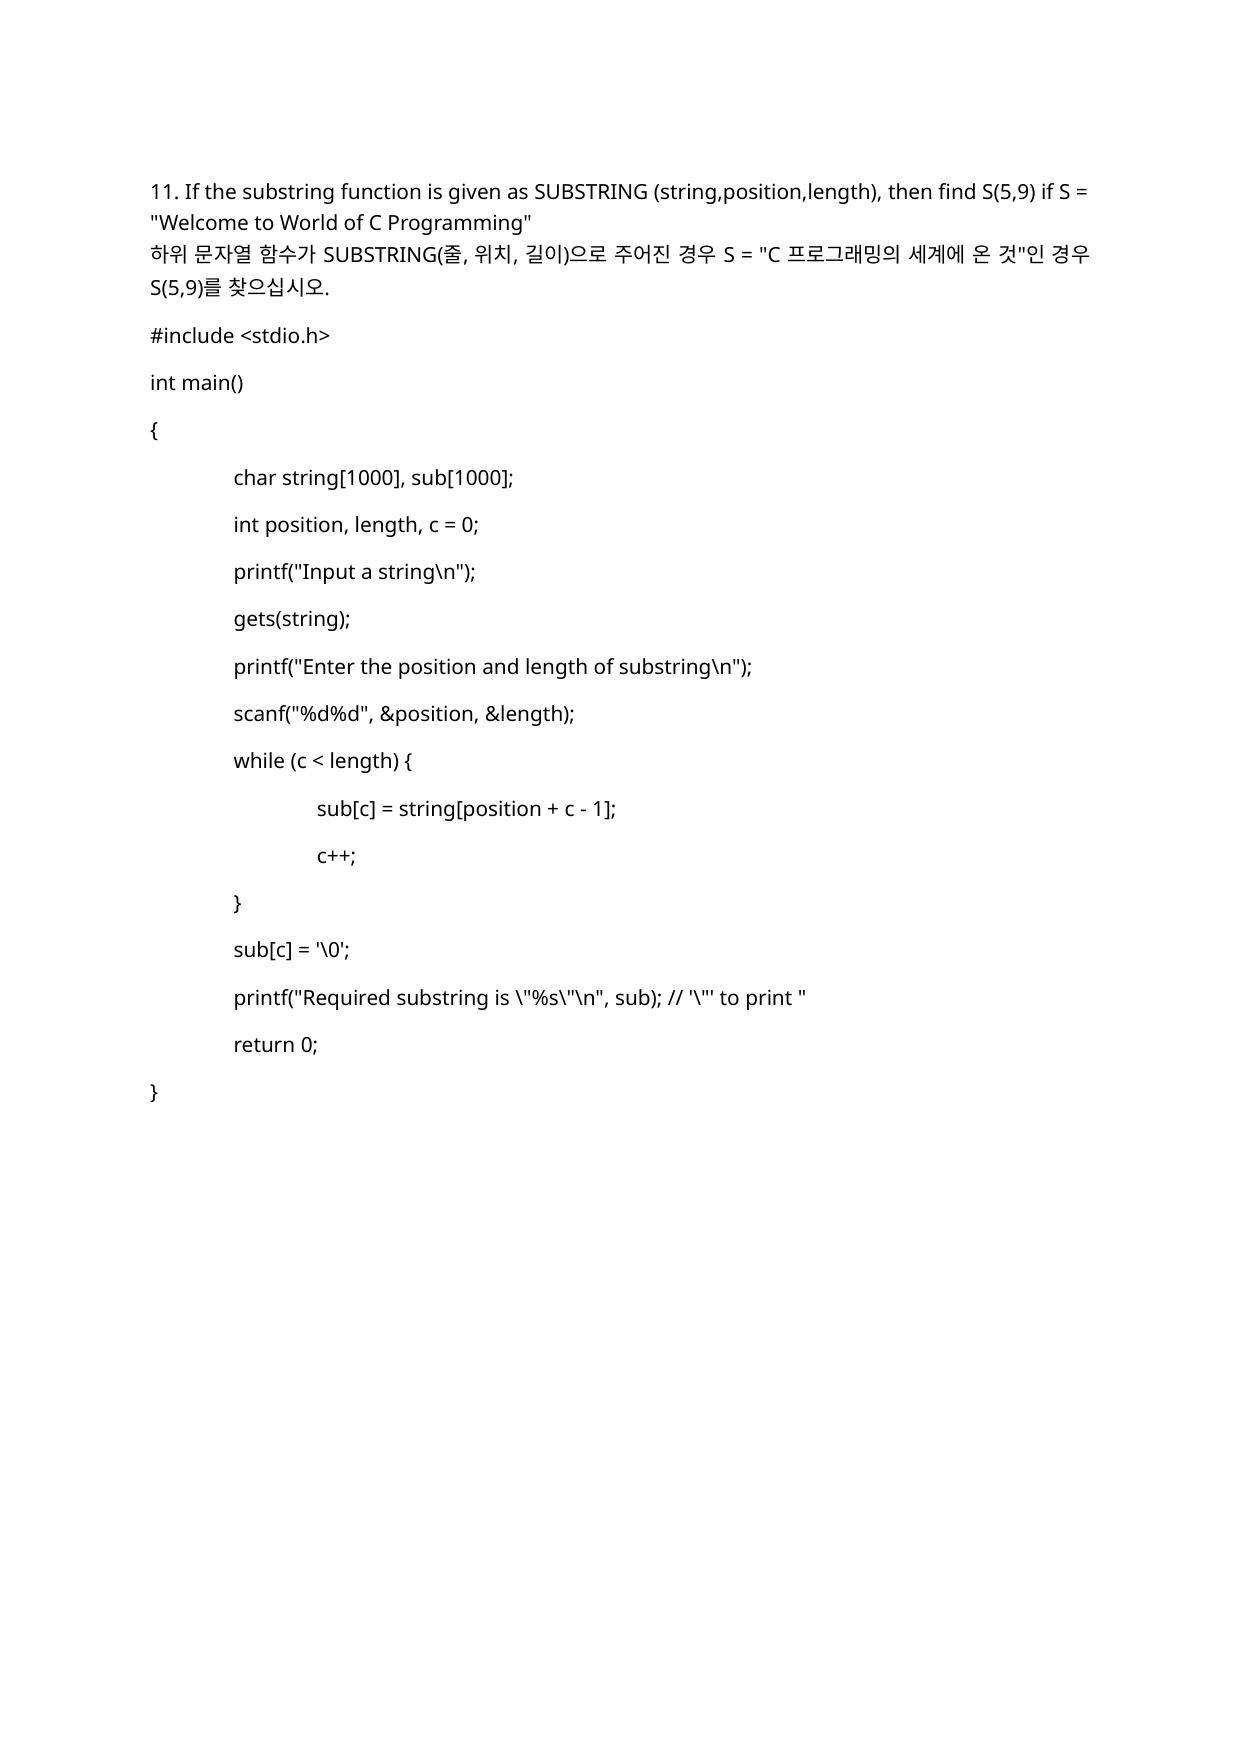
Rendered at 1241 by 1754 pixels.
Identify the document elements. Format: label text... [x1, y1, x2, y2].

text printf("Input a string\n"); [150, 557, 1090, 586]
text int main() [150, 368, 1090, 396]
text while (c < length) { [150, 746, 1090, 775]
text c++; [150, 841, 1090, 869]
text sub[c] = string[position + c - 1]; [150, 794, 1090, 822]
text scanf("%d%d", &position, &length); [150, 699, 1090, 727]
text } [150, 888, 1090, 917]
text gets(string); [150, 604, 1090, 633]
text #include <stdio.h> [150, 321, 1090, 349]
text sub[c] = '\0'; [150, 936, 1090, 964]
text 11. If the substring function is given as SUBSTRING (string,position,length), then find S(5,9) if S = "Welcome to World of C Programming" 하위 문자열 함수가 SUBSTRING(줄, 위치, 길이)으로 주어진 경우 S = "C 프로그래밍의 세계에 온 것"인 경우 S(5,9)를 찾으십시오. [150, 177, 1090, 302]
text printf("Enter the position and length of substring\n"); [150, 652, 1090, 680]
text return 0; [150, 1030, 1090, 1058]
text printf("Required substring is \"%s\"\n", sub); // '\"' to print " [150, 983, 1090, 1011]
text int position, length, c = 0; [150, 510, 1090, 538]
text } [150, 1077, 1090, 1106]
text { [150, 415, 1090, 444]
text char string[1000], sub[1000]; [150, 463, 1090, 491]
